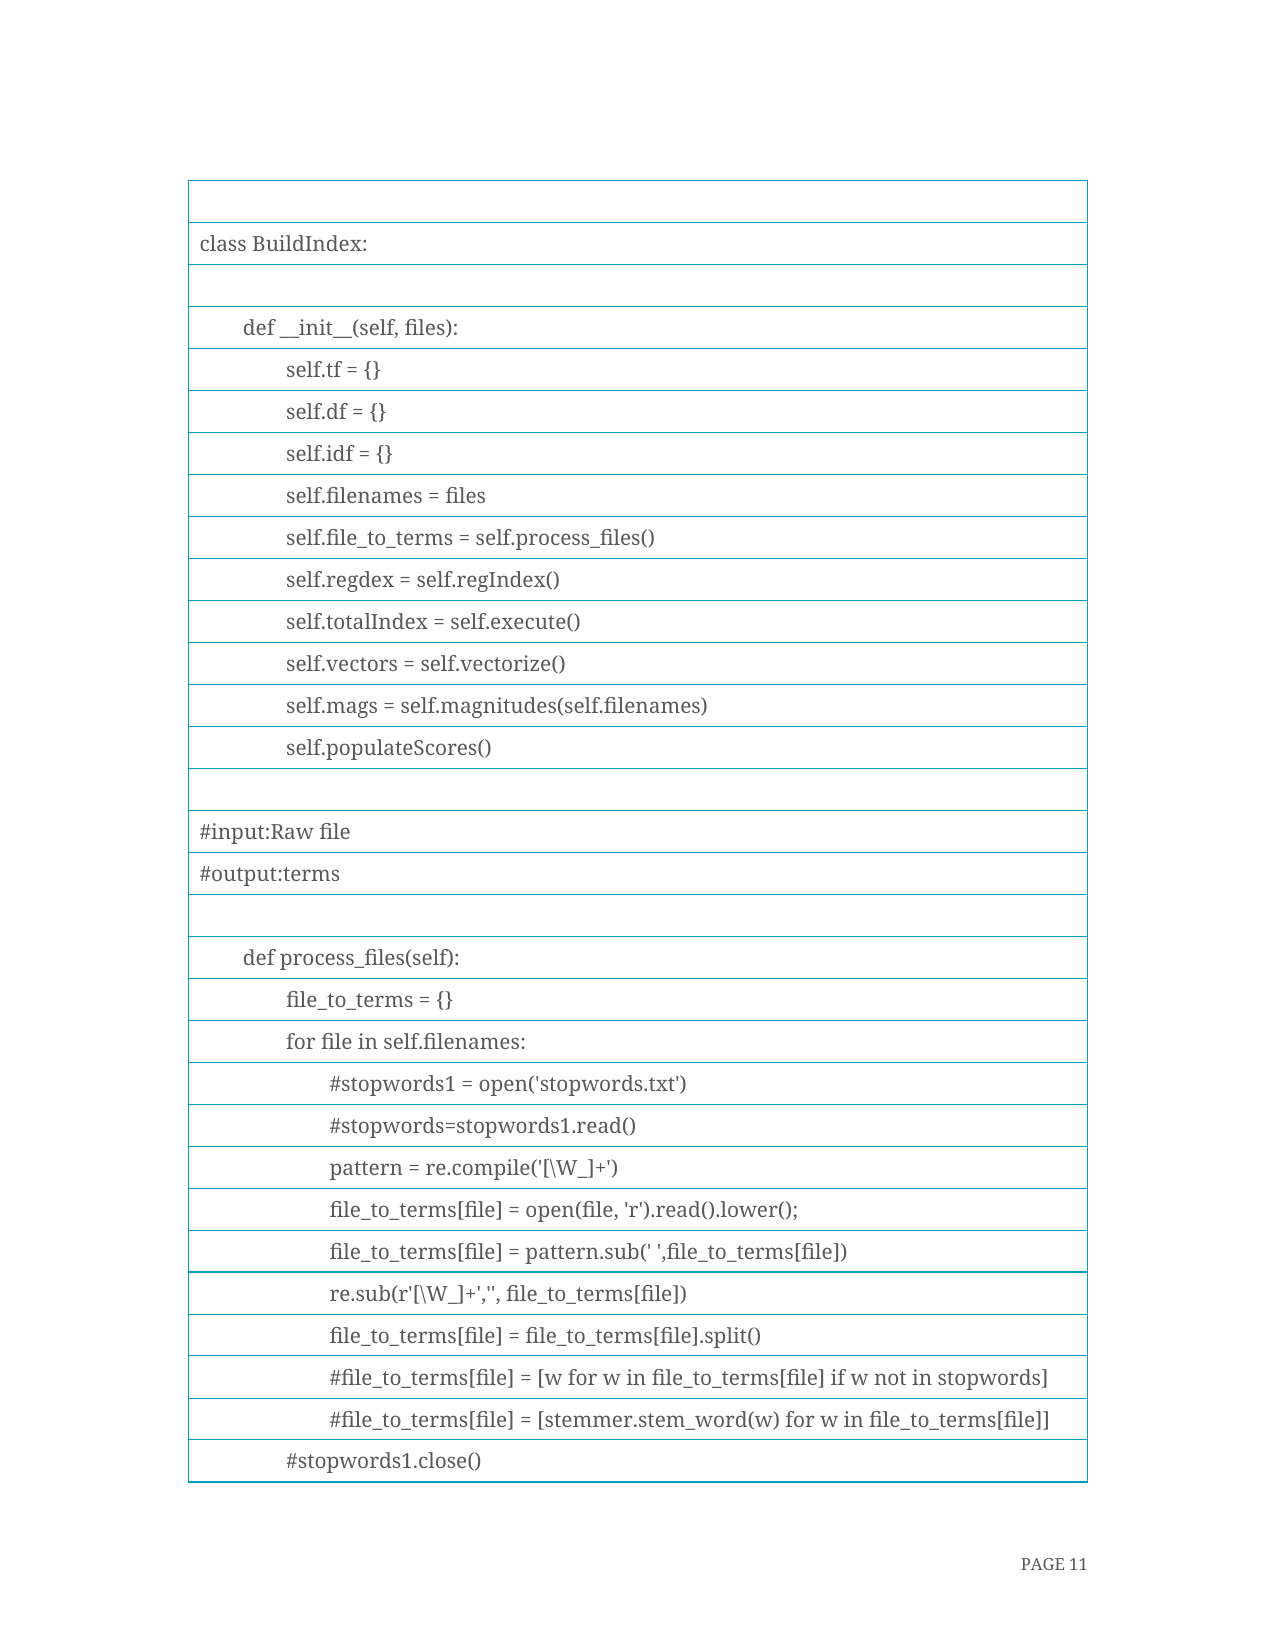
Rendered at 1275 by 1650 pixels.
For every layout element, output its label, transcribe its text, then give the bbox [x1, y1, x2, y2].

table_cell self.idf = {} [189, 433, 1087, 474]
table_cell self.totalIndex = self.execute() [189, 601, 1087, 642]
table_cell #stopwords1 = open('stopwords.txt') [189, 1063, 1087, 1103]
table_cell #input:Raw file [189, 811, 1087, 852]
table_cell self.tf = {} [189, 349, 1087, 390]
table_cell [189, 769, 1087, 810]
table_cell self.mags = self.magnitudes(self.filenames) [189, 685, 1087, 726]
table_cell self.regdex = self.regIndex() [189, 559, 1087, 600]
table_cell self.file_to_terms = self.process_files() [189, 517, 1087, 558]
table_cell class BuildIndex: [189, 223, 1087, 264]
table_cell [189, 181, 1087, 222]
table_cell file_to_terms[file] = file_to_terms[file].split() [189, 1315, 1087, 1355]
table_cell file_to_terms[file] = pattern.sub(' ',file_to_terms[file]) [189, 1231, 1087, 1271]
table_cell file_to_terms[file] = open(file, 'r').read().lower(); [189, 1189, 1087, 1229]
table_cell #file_to_terms[file] = [stemmer.stem_word(w) for w in file_to_terms[file]] [189, 1399, 1087, 1439]
table_cell def process_files(self): [189, 937, 1087, 978]
table_cell re.sub(r'[\W_]+','', file_to_terms[file]) [189, 1273, 1087, 1313]
table_cell for file in self.filenames: [189, 1021, 1087, 1062]
table_cell [189, 265, 1087, 306]
table_cell #file_to_terms[file] = [w for w in file_to_terms[file] if w not in stopwords] [189, 1356, 1087, 1397]
table_cell def __init__(self, files): [189, 307, 1087, 348]
table_cell #stopwords1.close() [189, 1440, 1087, 1481]
table_cell file_to_terms = {} [189, 979, 1087, 1019]
table_cell pattern = re.compile('[\W_]+') [189, 1147, 1087, 1187]
table_cell #output:terms [189, 853, 1087, 894]
table_cell self.vectors = self.vectorize() [189, 643, 1087, 684]
table_cell self.populateScores() [189, 727, 1087, 768]
table_cell [189, 895, 1087, 936]
table_cell self.df = {} [189, 391, 1087, 432]
table_cell self.filenames = files [189, 475, 1087, 516]
table_cell #stopwords=stopwords1.read() [189, 1105, 1087, 1146]
